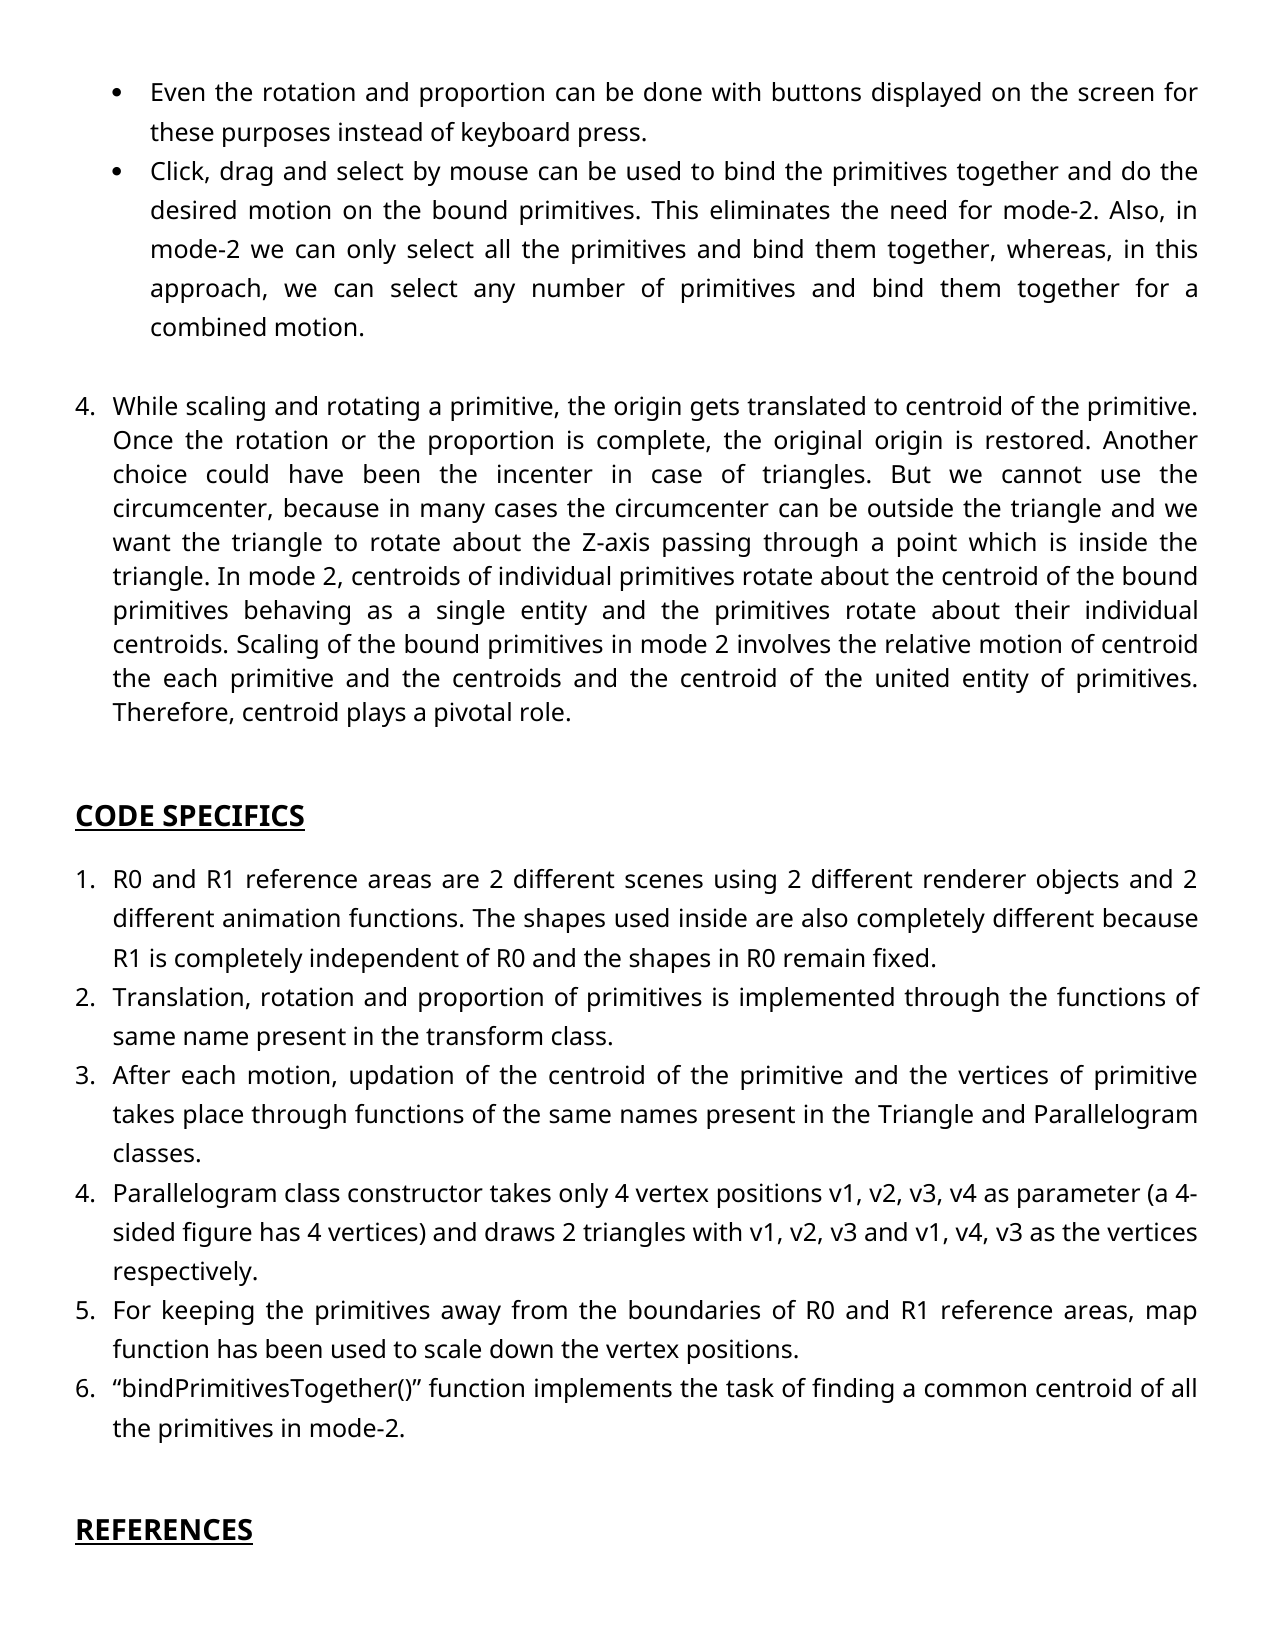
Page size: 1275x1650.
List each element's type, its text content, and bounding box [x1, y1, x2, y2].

list After each motion, updation of the centroid of the primitive and the vertices of primitive takes place through functions of the same names present in the Triangle and Parallelogram classes. [75, 1058, 1200, 1170]
text CODE SPECIFICS [75, 795, 1200, 835]
list R0 and R1 reference areas are 2 different scenes using 2 different renderer objects and 2 different animation functions. The shapes used inside are also completely different because R1 is completely independent of R0 and the shapes in R0 remain fixed. [75, 862, 1200, 974]
list Parallelogram class constructor takes only 4 vertex positions v1, v2, v3, v4 as parameter (a 4-sided figure has 4 vertices) and draws 2 triangles with v1, v2, v3 and v1, v4, v3 as the vertices respectively. [75, 1175, 1200, 1288]
list For keeping the primitives away from the boundaries of R0 and R1 reference areas, map function has been used to scale down the vertex positions. [75, 1293, 1200, 1366]
list While scaling and rotating a primitive, the origin gets translated to centroid of the primitive. Once the rotation or the proportion is complete, the original origin is restored. Another choice could have been the incenter in case of triangles. But we cannot use the circumcenter, because in many cases the circumcenter can be outside the triangle and we want the triangle to rotate about the Z-axis passing through a point which is inside the triangle. In mode 2, centroids of individual primitives rotate about the centroid of the bound primitives behaving as a single entity and the primitives rotate about their individual centroids. Scaling of the bound primitives in mode 2 involves the relative motion of centroid the each primitive and the centroids and the centroid of the united entity of primitives. Therefore, centroid plays a pivotal role. [75, 388, 1200, 729]
text REFERENCES [75, 1509, 1200, 1549]
list Click, drag and select by mouse can be used to bind the primitives together and do the desired motion on the bound primitives. This eliminates the need for mode-2. Also, in mode-2 we can only select all the primitives and bind them together, whereas, in this approach, we can select any number of primitives and bind them together for a combined motion. [112, 153, 1200, 344]
list Translation, rotation and proportion of primitives is implemented through the functions of same name present in the transform class. [75, 979, 1200, 1053]
list “bindPrimitivesTogether()” function implements the task of finding a common centroid of all the primitives in mode-2. [75, 1371, 1200, 1444]
list Even the rotation and proportion can be done with buttons displayed on the screen for these purposes instead of keyboard press. [112, 75, 1200, 148]
